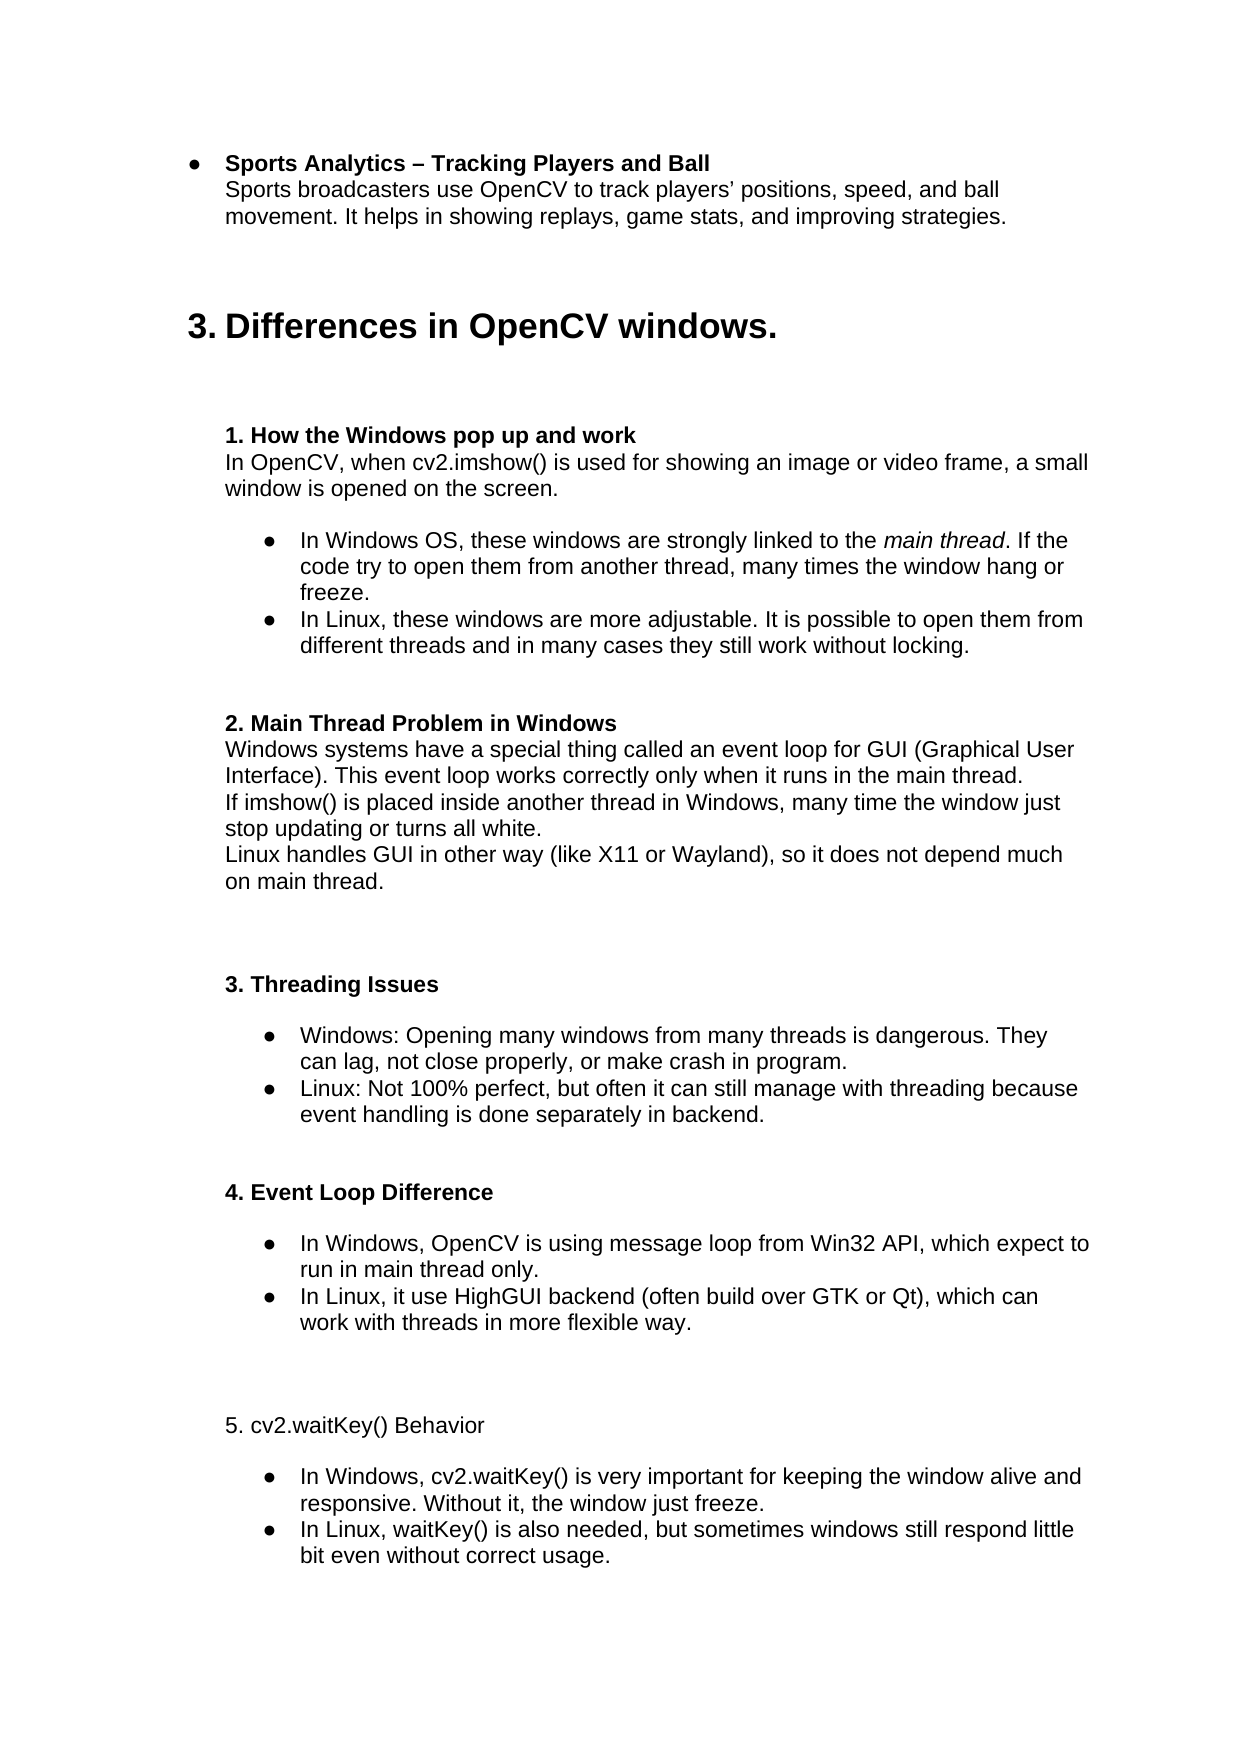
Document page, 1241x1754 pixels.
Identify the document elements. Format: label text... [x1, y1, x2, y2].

text 4. Event Loop Difference [225, 1179, 1090, 1205]
list In Linux, it use HighGUI backend (often build over GTK or Qt), which can work with threads in more flexible way. [262, 1283, 1090, 1335]
text 1. How the Windows pop up and work In OpenCV, when cv2.imshow() is used for showing an image or video frame, a small window is opened on the screen. [225, 422, 1090, 502]
text 3. Threading Issues [225, 971, 1090, 997]
text 2. Main Thread Problem in Windows Windows systems have a special thing called an event loop for GUI (Graphical User Interface). This event loop works correctly only when it runs in the main thread. If imshow() is placed inside another thread in Windows, many time the window just stop updating or turns all white. Linux handles GUI in other way (like X11 or Wayland), so it does not depend much on main thread. [225, 710, 1090, 894]
list In Linux, waitKey() is also needed, but sometimes windows still respond little bit even without correct usage. [262, 1516, 1090, 1595]
list Sports Analytics – Tracking Players and Ball Sports broadcasters use OpenCV to track players’ positions, speed, and ball movement. It helps in showing replays, game stats, and improving strategies. [187, 150, 1090, 229]
list In Windows, OpenCV is using message loop from Win32 API, which expect to run in main thread only. [262, 1230, 1090, 1283]
list Linux: Not 100% perfect, but often it can still manage with threading because event handling is done separately in backend. [262, 1074, 1090, 1154]
list In Linux, these windows are more adjustable. It is possible to open them from different threads and in many cases they still work without locking. [262, 606, 1090, 685]
list Windows: Opening many windows from many threads is dangerous. They can lag, not close properly, or make crash in program. [262, 1022, 1090, 1074]
list In Windows, cv2.waitKey() is very important for keeping the window alive and responsive. Without it, the window just freeze. [262, 1463, 1090, 1516]
list Differences in OpenCV windows. [187, 305, 1090, 346]
list In Windows OS, these windows are strongly linked to the main thread. If the code try to open them from another thread, many times the window hang or freeze. [262, 527, 1090, 606]
text 5. cv2.waitKey() Behavior [225, 1412, 1090, 1438]
